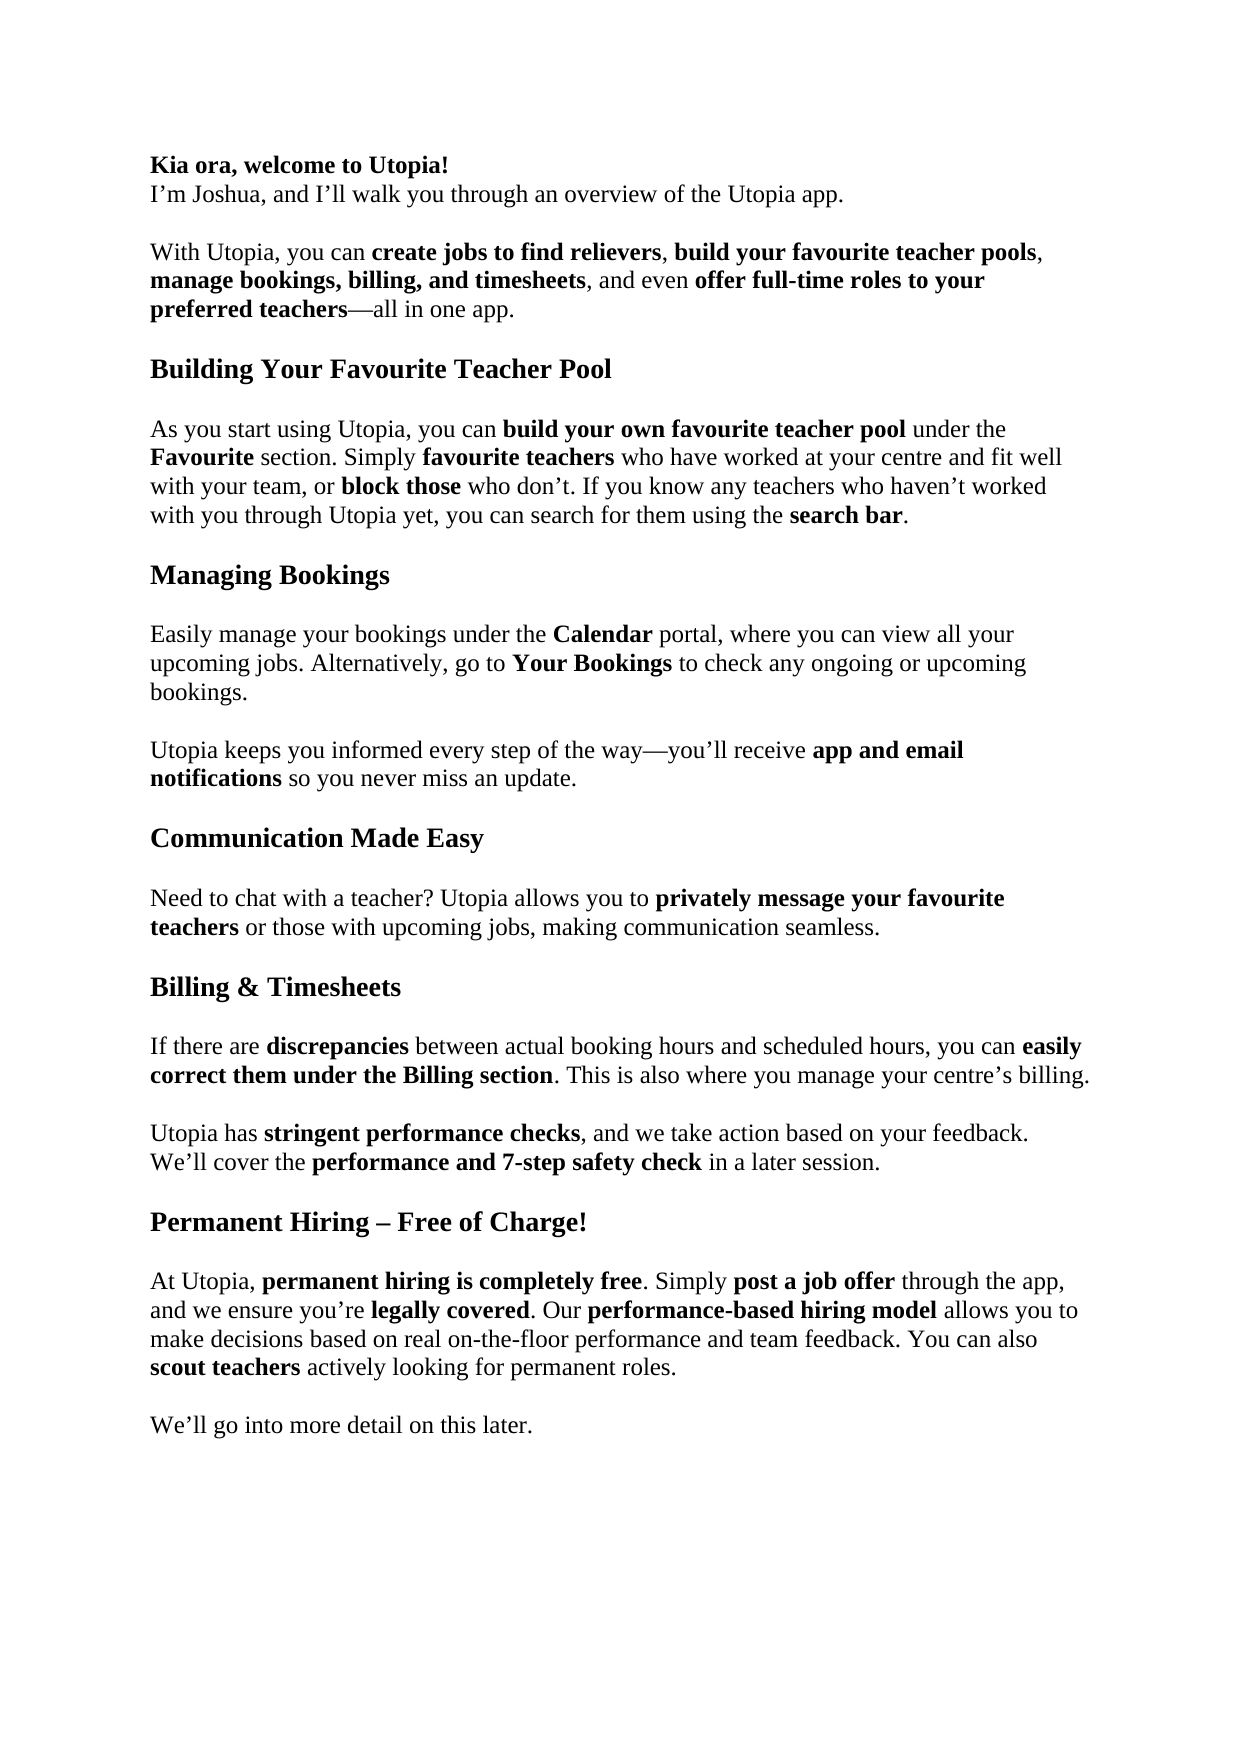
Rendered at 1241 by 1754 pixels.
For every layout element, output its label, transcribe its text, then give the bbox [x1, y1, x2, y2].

text We’ll go into more detail on this later. [150, 1410, 1090, 1439]
text Permanent Hiring – Free of Charge! [150, 1204, 1090, 1237]
text Need to chat with a teacher? Utopia allows you to privately message your favourite teachers or those with upcoming jobs, making communication seamless. [150, 883, 1090, 941]
text Utopia has stringent performance checks, and we take action based on your feedback. We’ll cover the performance and 7-step safety check in a later session. [150, 1118, 1090, 1175]
text With Utopia, you can create jobs to find relievers, build your favourite teacher pools, manage bookings, billing, and timesheets, and even offer full-time roles to your preferred teachers—all in one app. [150, 237, 1090, 323]
text Billing & Timesheets [150, 970, 1090, 1002]
text As you start using Utopia, you can build your own favourite teacher pool under the Favourite section. Simply favourite teachers who have worked at your centre and fit well with your team, or block those who don’t. If you know any teachers who haven’t worked with you through Utopia yet, you can search for them using the search bar. [150, 414, 1090, 529]
text Easily manage your bookings under the Calendar portal, where you can view all your upcoming jobs. Alternatively, go to Your Bookings to check any ongoing or upcoming bookings. [150, 619, 1090, 706]
text Building Your Favourite Teacher Pool [150, 352, 1090, 384]
text If there are discrepancies between actual booking hours and scheduled hours, you can easily correct them under the Billing section. This is also where you manage your centre’s billing. [150, 1031, 1090, 1089]
text Utopia keeps you informed every step of the way—you’ll receive app and email notifications so you never miss an update. [150, 735, 1090, 792]
text Communication Made Easy [150, 821, 1090, 854]
text Managing Bookings [150, 558, 1090, 590]
text Kia ora, welcome to Utopia! I’m Joshua, and I’ll walk you through an overview of the Utopia app. [150, 150, 1090, 207]
text At Utopia, permanent hiring is completely free. Simply post a job offer through the app, and we ensure you’re legally covered. Our performance-based hiring model allows you to make decisions based on real on-the-floor performance and team feedback. You can also scout teachers actively looking for permanent roles. [150, 1266, 1090, 1381]
